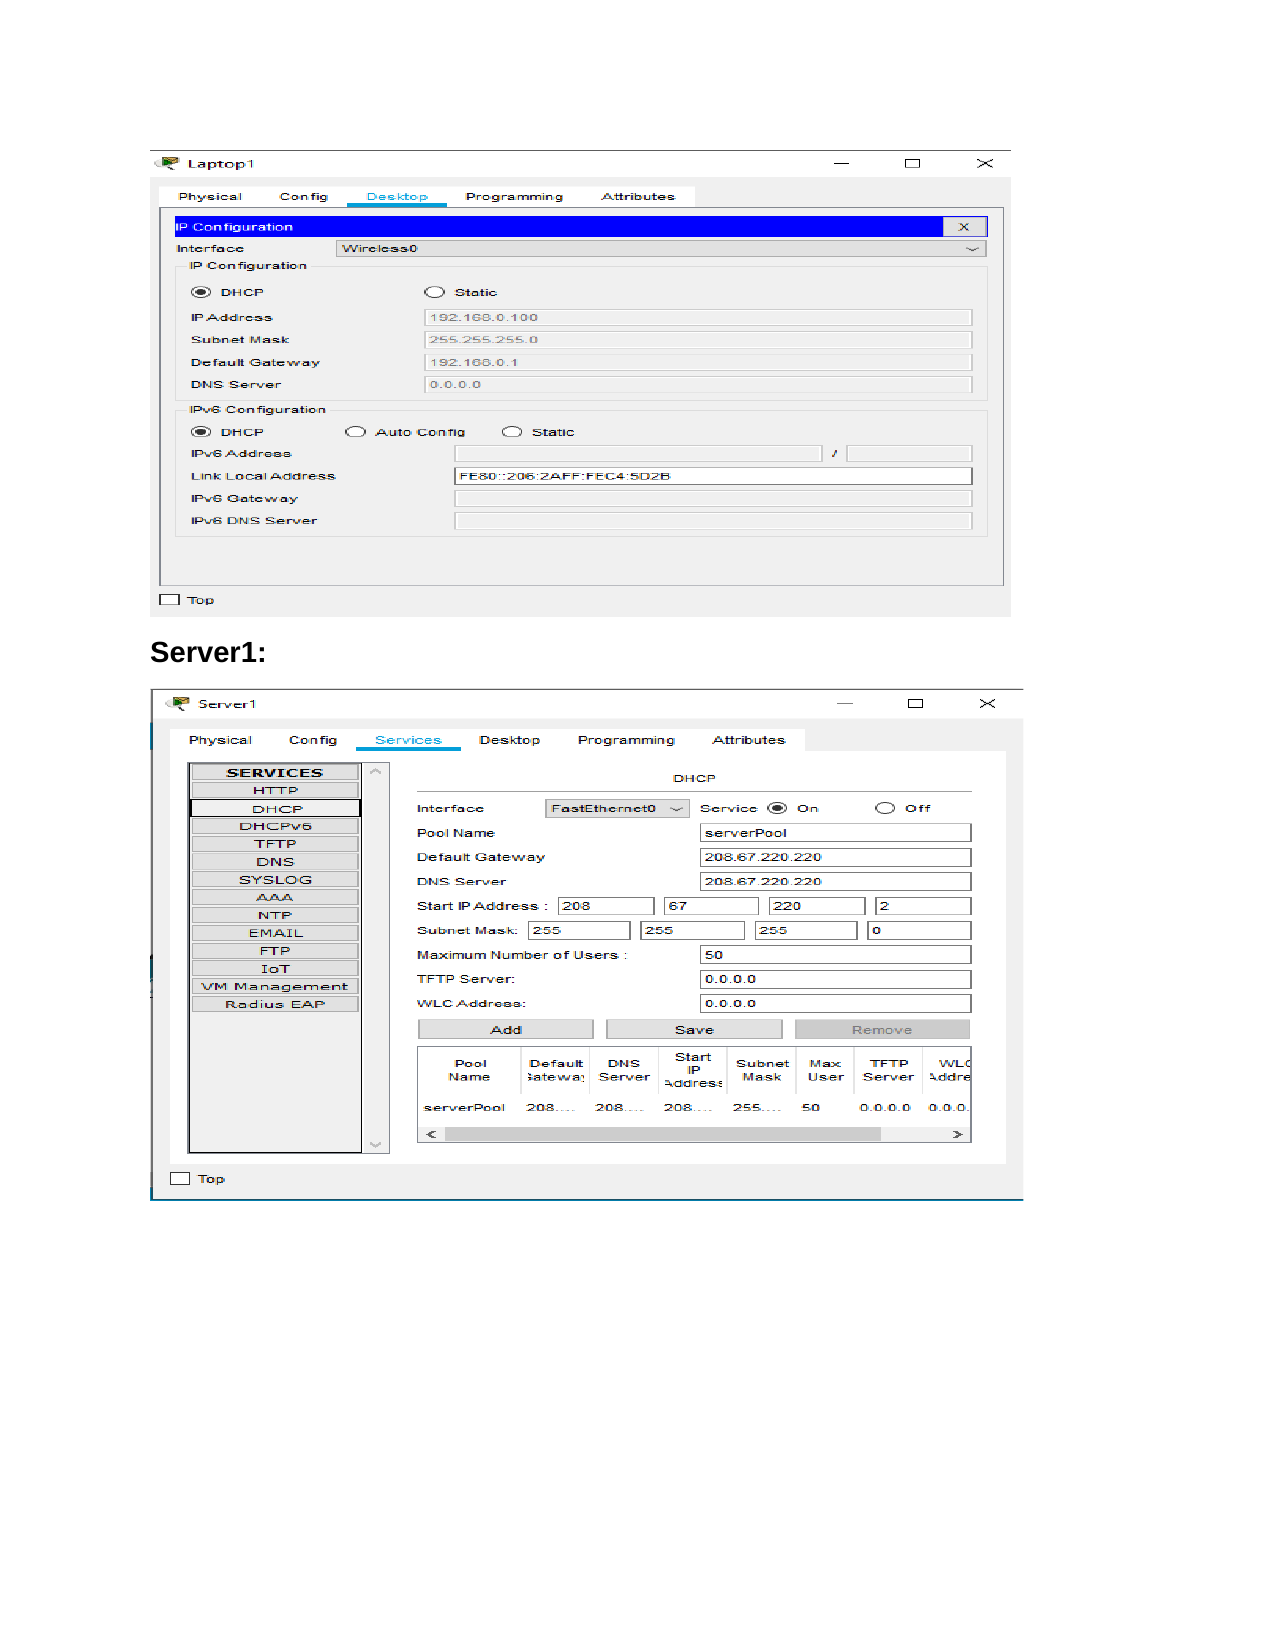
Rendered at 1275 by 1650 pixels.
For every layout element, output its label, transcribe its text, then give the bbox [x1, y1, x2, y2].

picture [150, 688, 1024, 1199]
text Server1: [150, 636, 1125, 669]
picture [150, 150, 1011, 617]
